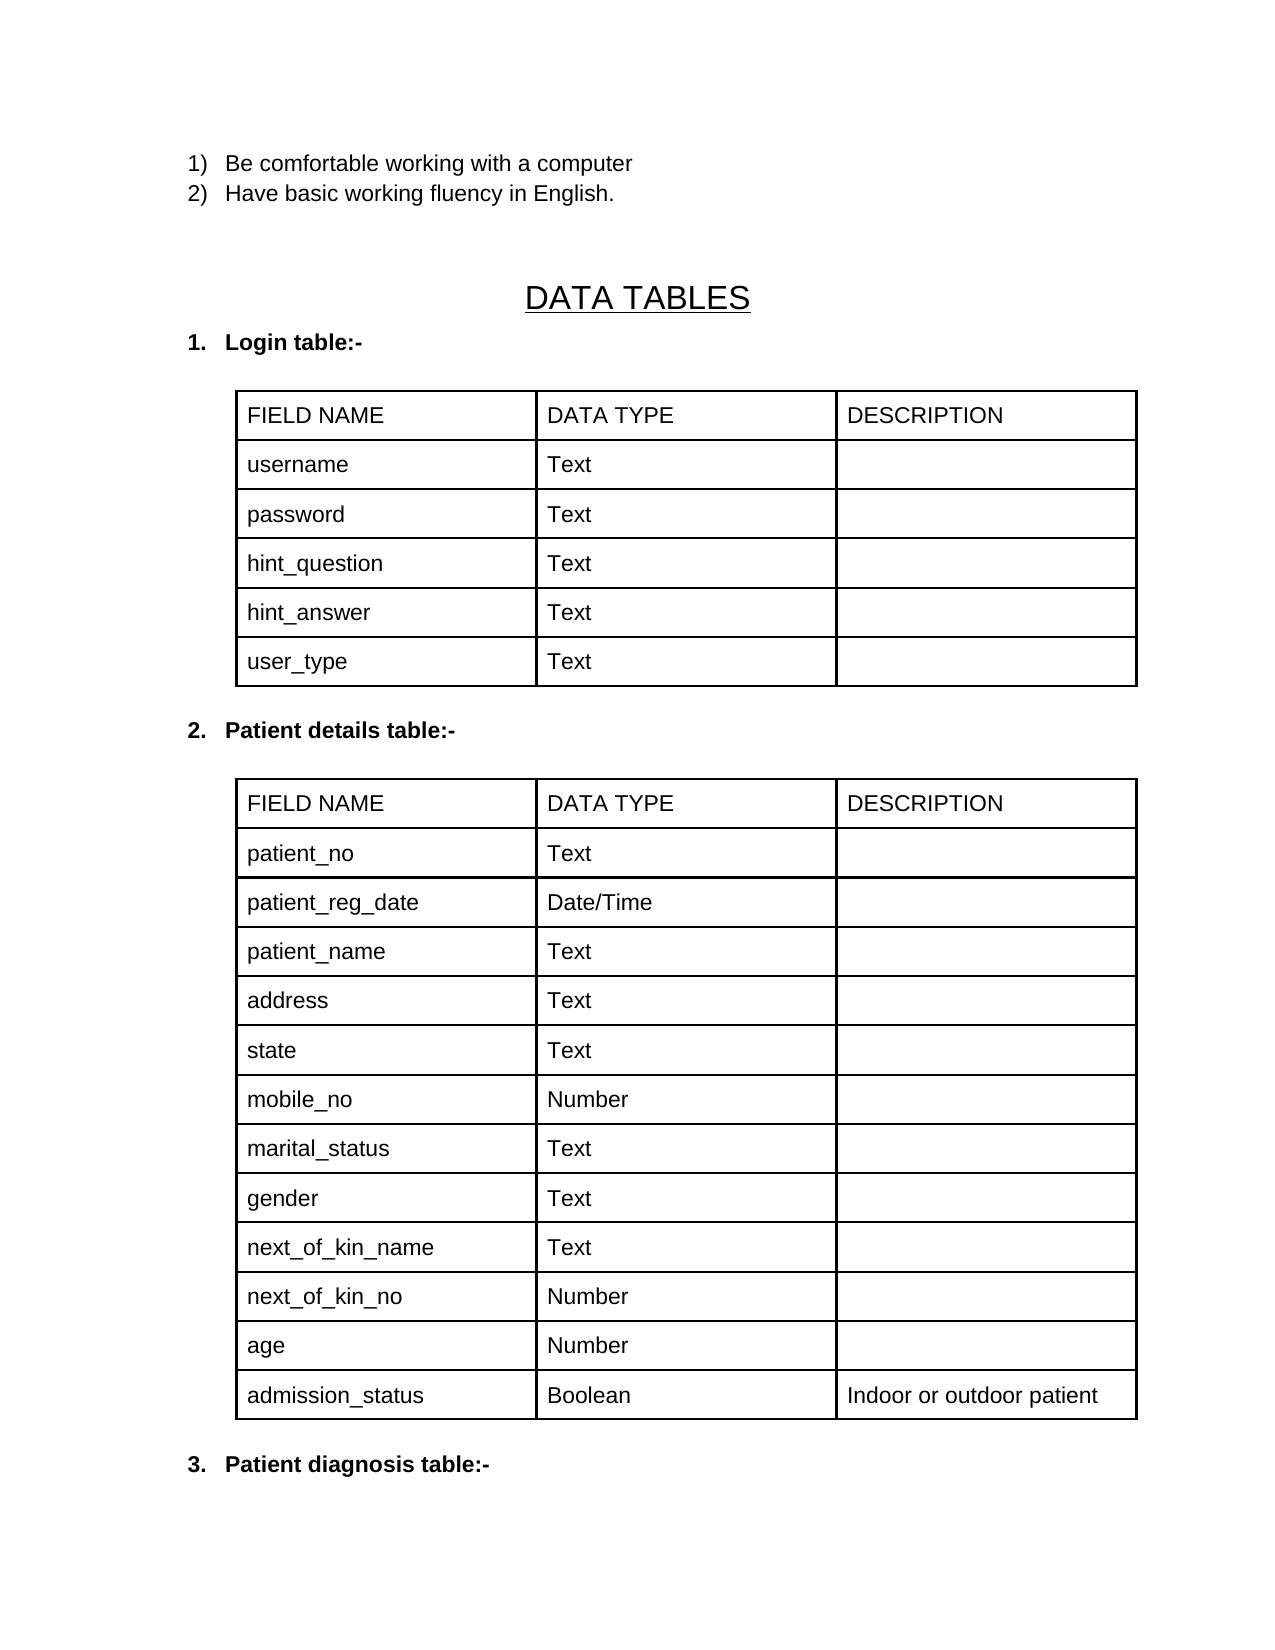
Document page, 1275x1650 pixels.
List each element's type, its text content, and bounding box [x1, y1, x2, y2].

table_cell Text [538, 829, 835, 876]
table_cell [838, 490, 1135, 537]
table_cell Indoor or outdoor patient [838, 1371, 1135, 1418]
table_cell age [238, 1322, 535, 1369]
table_cell [838, 879, 1135, 926]
table_cell marital_status [238, 1125, 535, 1172]
table_cell [838, 589, 1135, 636]
table_cell [838, 1076, 1135, 1123]
list Patient diagnosis table:- [187, 1451, 1125, 1477]
table_cell [838, 638, 1135, 685]
table_cell Date/Time [538, 879, 835, 926]
table_cell username [238, 441, 535, 488]
subtitle DATA TABLES [150, 278, 1125, 317]
table_cell Text [538, 441, 835, 488]
table_cell password [238, 490, 535, 537]
table_cell [838, 539, 1135, 587]
table_cell Text [538, 539, 835, 587]
table_header FIELD NAME [238, 392, 535, 439]
table_cell Number [538, 1322, 835, 1369]
table_cell hint_question [238, 539, 535, 587]
table_header DATA TYPE [538, 780, 835, 827]
table_cell [838, 928, 1135, 975]
table_cell Number [538, 1273, 835, 1320]
list Be comfortable working with a computer [187, 150, 1125, 176]
table_cell [838, 1322, 1135, 1369]
table_cell Number [538, 1076, 835, 1123]
table_cell patient_name [238, 928, 535, 975]
table_cell Text [538, 638, 835, 685]
list Login table:- [187, 329, 1125, 355]
table_cell next_of_kin_name [238, 1223, 535, 1271]
table_cell Text [538, 1125, 835, 1172]
table_cell user_type [238, 638, 535, 685]
table_cell [838, 1223, 1135, 1271]
table_cell patient_reg_date [238, 879, 535, 926]
table_cell [838, 1125, 1135, 1172]
table_cell Text [538, 1174, 835, 1221]
table_cell [838, 1273, 1135, 1320]
table_cell [838, 441, 1135, 488]
table_cell [838, 1026, 1135, 1073]
table_cell [838, 977, 1135, 1024]
list Have basic working fluency in English. [187, 180, 1125, 207]
table_cell patient_no [238, 829, 535, 876]
table_cell [838, 829, 1135, 876]
table_cell Boolean [538, 1371, 835, 1418]
table_cell Text [538, 1223, 835, 1271]
table_cell [838, 1174, 1135, 1221]
table_cell Text [538, 1026, 835, 1073]
table_cell Text [538, 589, 835, 636]
table_header FIELD NAME [238, 780, 535, 827]
table_cell hint_answer [238, 589, 535, 636]
table_cell mobile_no [238, 1076, 535, 1123]
table_cell state [238, 1026, 535, 1073]
table_cell gender [238, 1174, 535, 1221]
table_header DESCRIPTION [838, 392, 1135, 439]
table_cell Text [538, 490, 835, 537]
table_header DESCRIPTION [838, 780, 1135, 827]
table_cell next_of_kin_no [238, 1273, 535, 1320]
table_cell Text [538, 928, 835, 975]
table_cell address [238, 977, 535, 1024]
list Patient details table:- [187, 717, 1125, 744]
table_cell Text [538, 977, 835, 1024]
table_header DATA TYPE [538, 392, 835, 439]
table_cell admission_status [238, 1371, 535, 1418]
